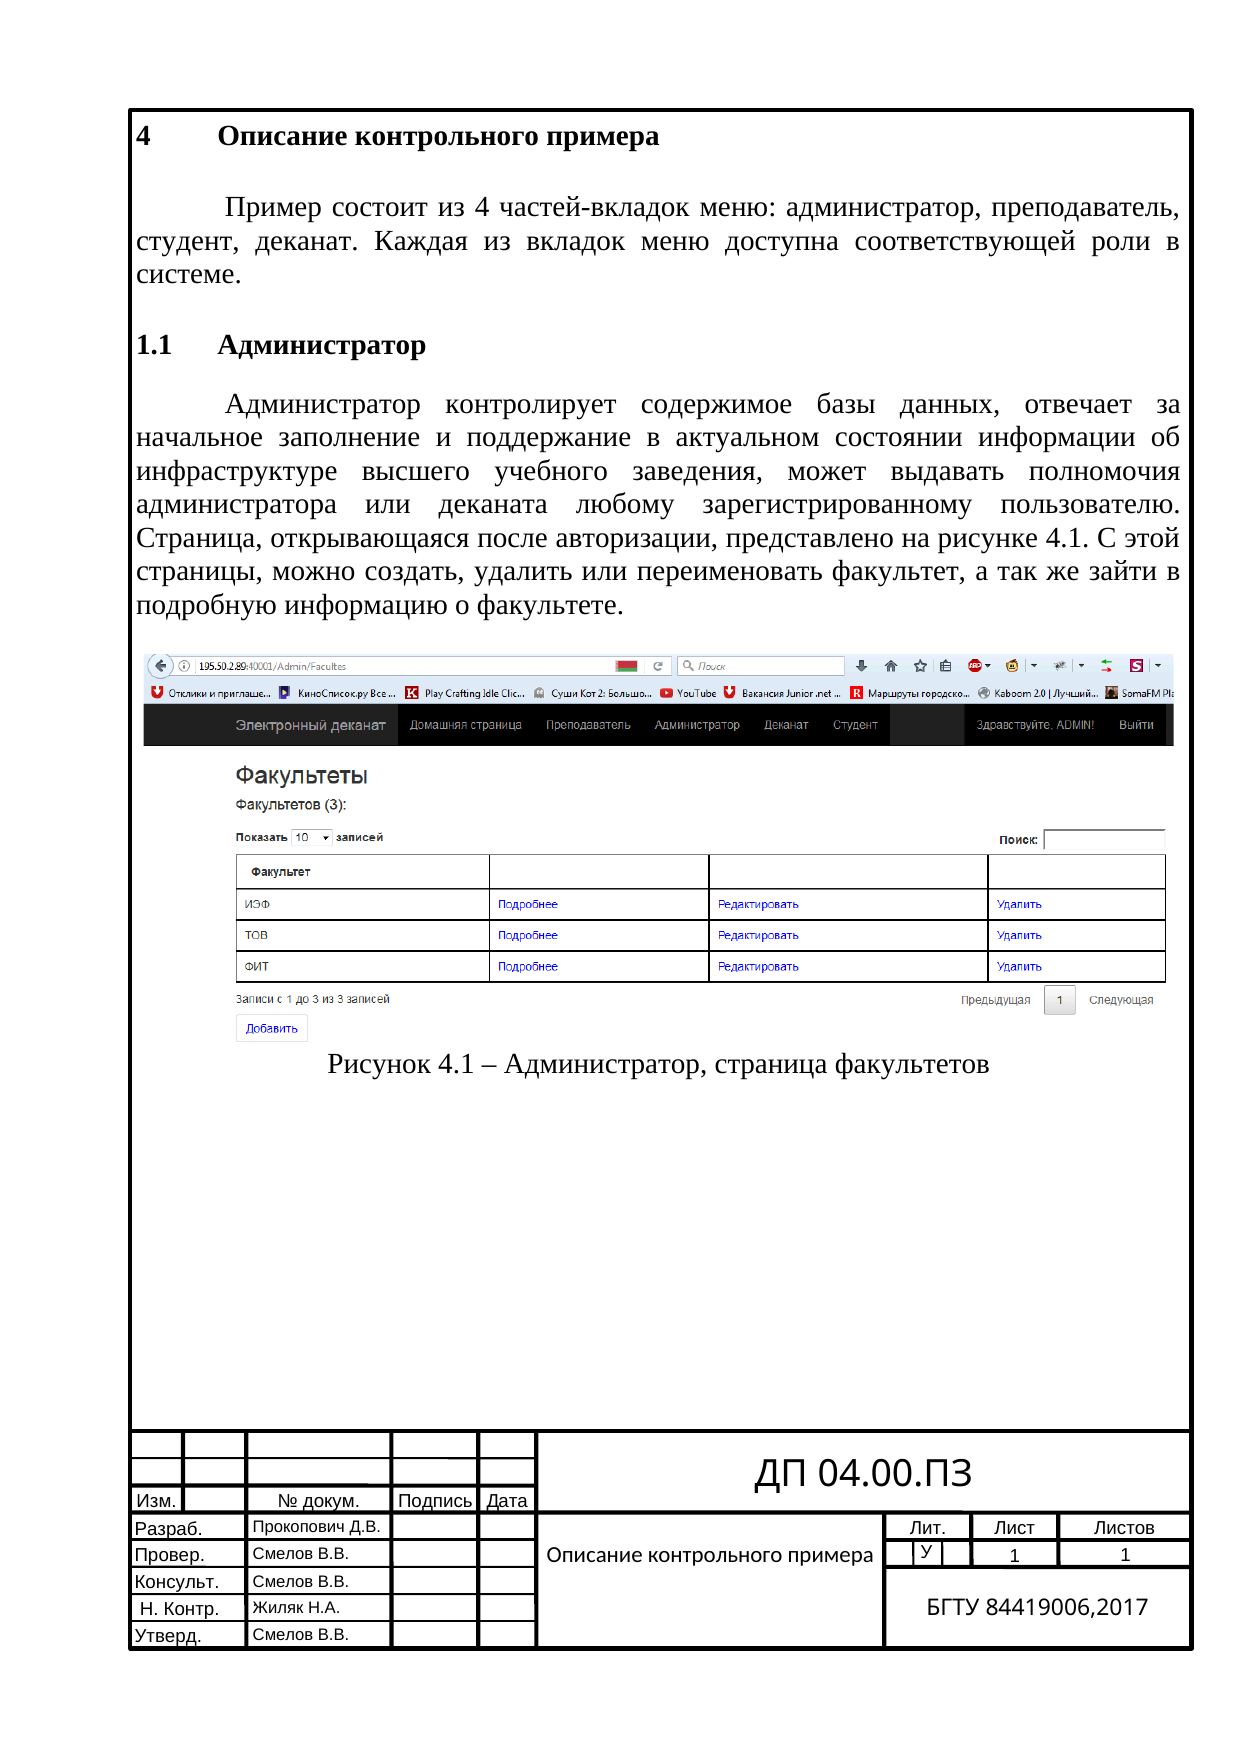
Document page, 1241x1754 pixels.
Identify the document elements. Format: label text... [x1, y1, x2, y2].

subtitle Администратор [136, 327, 1181, 361]
subtitle Описание контрольного примера [136, 118, 1181, 152]
picture [143, 654, 1174, 1047]
text Пример состоит из 4 частей-вкладок меню: администратор, преподаватель, студент, деканат. Каждая из вкладок меню доступна соответствующей роли в системе. [136, 189, 1181, 290]
text Администратор контролирует содержимое базы данных, отвечает за начальное заполнение и поддержание в актуальном состоянии информации об инфраструктуре высшего учебного заведения, может выдавать полномочия администратора или деканата любому зарегистрированному пользователю. Страница, открывающаяся после авторизации, представлено на рисунке 4.1. С этой страницы, можно создать, удалить или переименовать факультет, а так же зайти в подробную информацию о факультете. [136, 386, 1181, 621]
text Рисунок 4.1 – Администратор, страница факультетов [136, 1046, 1181, 1080]
